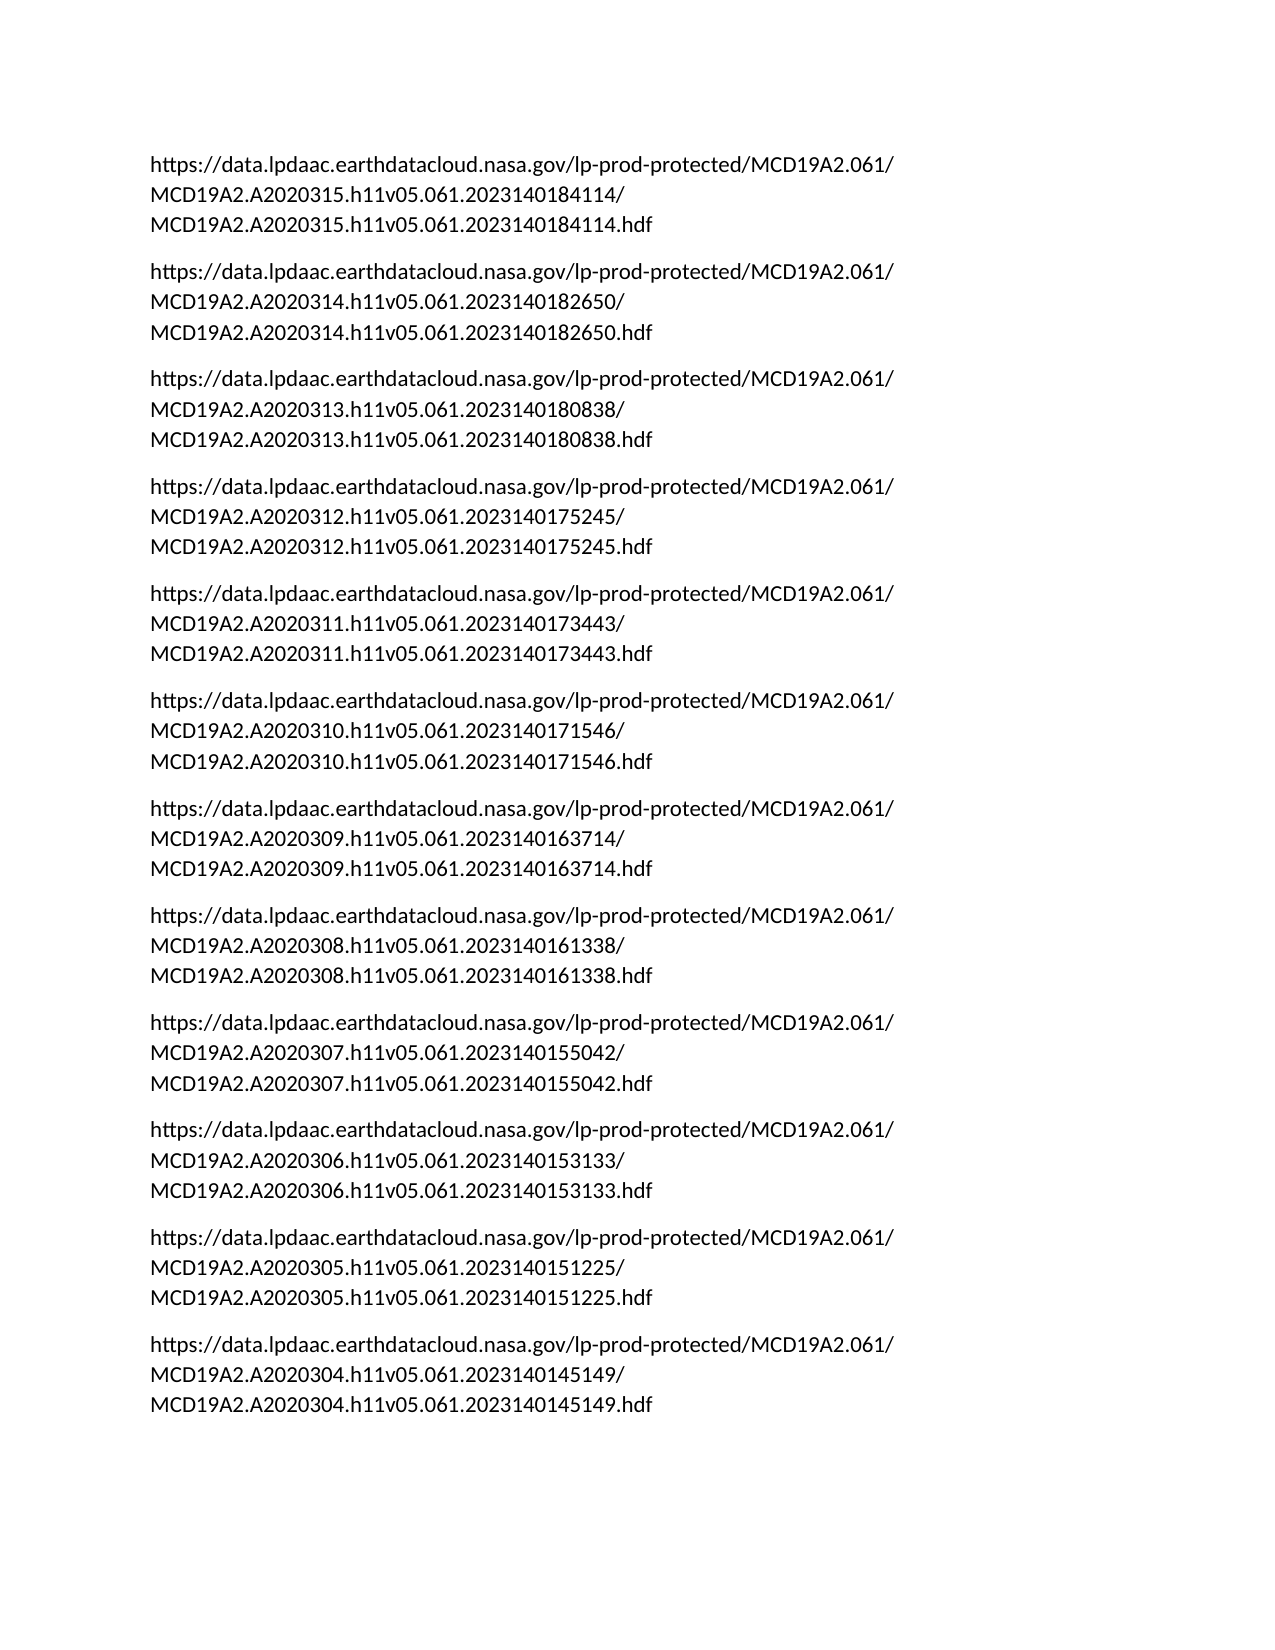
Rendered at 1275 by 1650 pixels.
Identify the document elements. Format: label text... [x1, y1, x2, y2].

text https://data.lpdaac.earthdatacloud.nasa.gov/lp-prod-protected/MCD19A2.061/MCD19A2.A2020304.h11v05.061.2023140145149/MCD19A2.A2020304.h11v05.061.2023140145149.hdf [150, 1330, 1125, 1419]
text https://data.lpdaac.earthdatacloud.nasa.gov/lp-prod-protected/MCD19A2.061/MCD19A2.A2020313.h11v05.061.2023140180838/MCD19A2.A2020313.h11v05.061.2023140180838.hdf [150, 364, 1125, 453]
text https://data.lpdaac.earthdatacloud.nasa.gov/lp-prod-protected/MCD19A2.061/MCD19A2.A2020306.h11v05.061.2023140153133/MCD19A2.A2020306.h11v05.061.2023140153133.hdf [150, 1116, 1125, 1204]
text https://data.lpdaac.earthdatacloud.nasa.gov/lp-prod-protected/MCD19A2.061/MCD19A2.A2020314.h11v05.061.2023140182650/MCD19A2.A2020314.h11v05.061.2023140182650.hdf [150, 257, 1125, 346]
text https://data.lpdaac.earthdatacloud.nasa.gov/lp-prod-protected/MCD19A2.061/MCD19A2.A2020308.h11v05.061.2023140161338/MCD19A2.A2020308.h11v05.061.2023140161338.hdf [150, 901, 1125, 989]
text https://data.lpdaac.earthdatacloud.nasa.gov/lp-prod-protected/MCD19A2.061/MCD19A2.A2020311.h11v05.061.2023140173443/MCD19A2.A2020311.h11v05.061.2023140173443.hdf [150, 579, 1125, 668]
text https://data.lpdaac.earthdatacloud.nasa.gov/lp-prod-protected/MCD19A2.061/MCD19A2.A2020312.h11v05.061.2023140175245/MCD19A2.A2020312.h11v05.061.2023140175245.hdf [150, 472, 1125, 560]
text https://data.lpdaac.earthdatacloud.nasa.gov/lp-prod-protected/MCD19A2.061/MCD19A2.A2020310.h11v05.061.2023140171546/MCD19A2.A2020310.h11v05.061.2023140171546.hdf [150, 686, 1125, 775]
text https://data.lpdaac.earthdatacloud.nasa.gov/lp-prod-protected/MCD19A2.061/MCD19A2.A2020315.h11v05.061.2023140184114/MCD19A2.A2020315.h11v05.061.2023140184114.hdf [150, 150, 1125, 238]
text https://data.lpdaac.earthdatacloud.nasa.gov/lp-prod-protected/MCD19A2.061/MCD19A2.A2020305.h11v05.061.2023140151225/MCD19A2.A2020305.h11v05.061.2023140151225.hdf [150, 1223, 1125, 1311]
text https://data.lpdaac.earthdatacloud.nasa.gov/lp-prod-protected/MCD19A2.061/MCD19A2.A2020309.h11v05.061.2023140163714/MCD19A2.A2020309.h11v05.061.2023140163714.hdf [150, 794, 1125, 882]
text https://data.lpdaac.earthdatacloud.nasa.gov/lp-prod-protected/MCD19A2.061/MCD19A2.A2020307.h11v05.061.2023140155042/MCD19A2.A2020307.h11v05.061.2023140155042.hdf [150, 1008, 1125, 1097]
